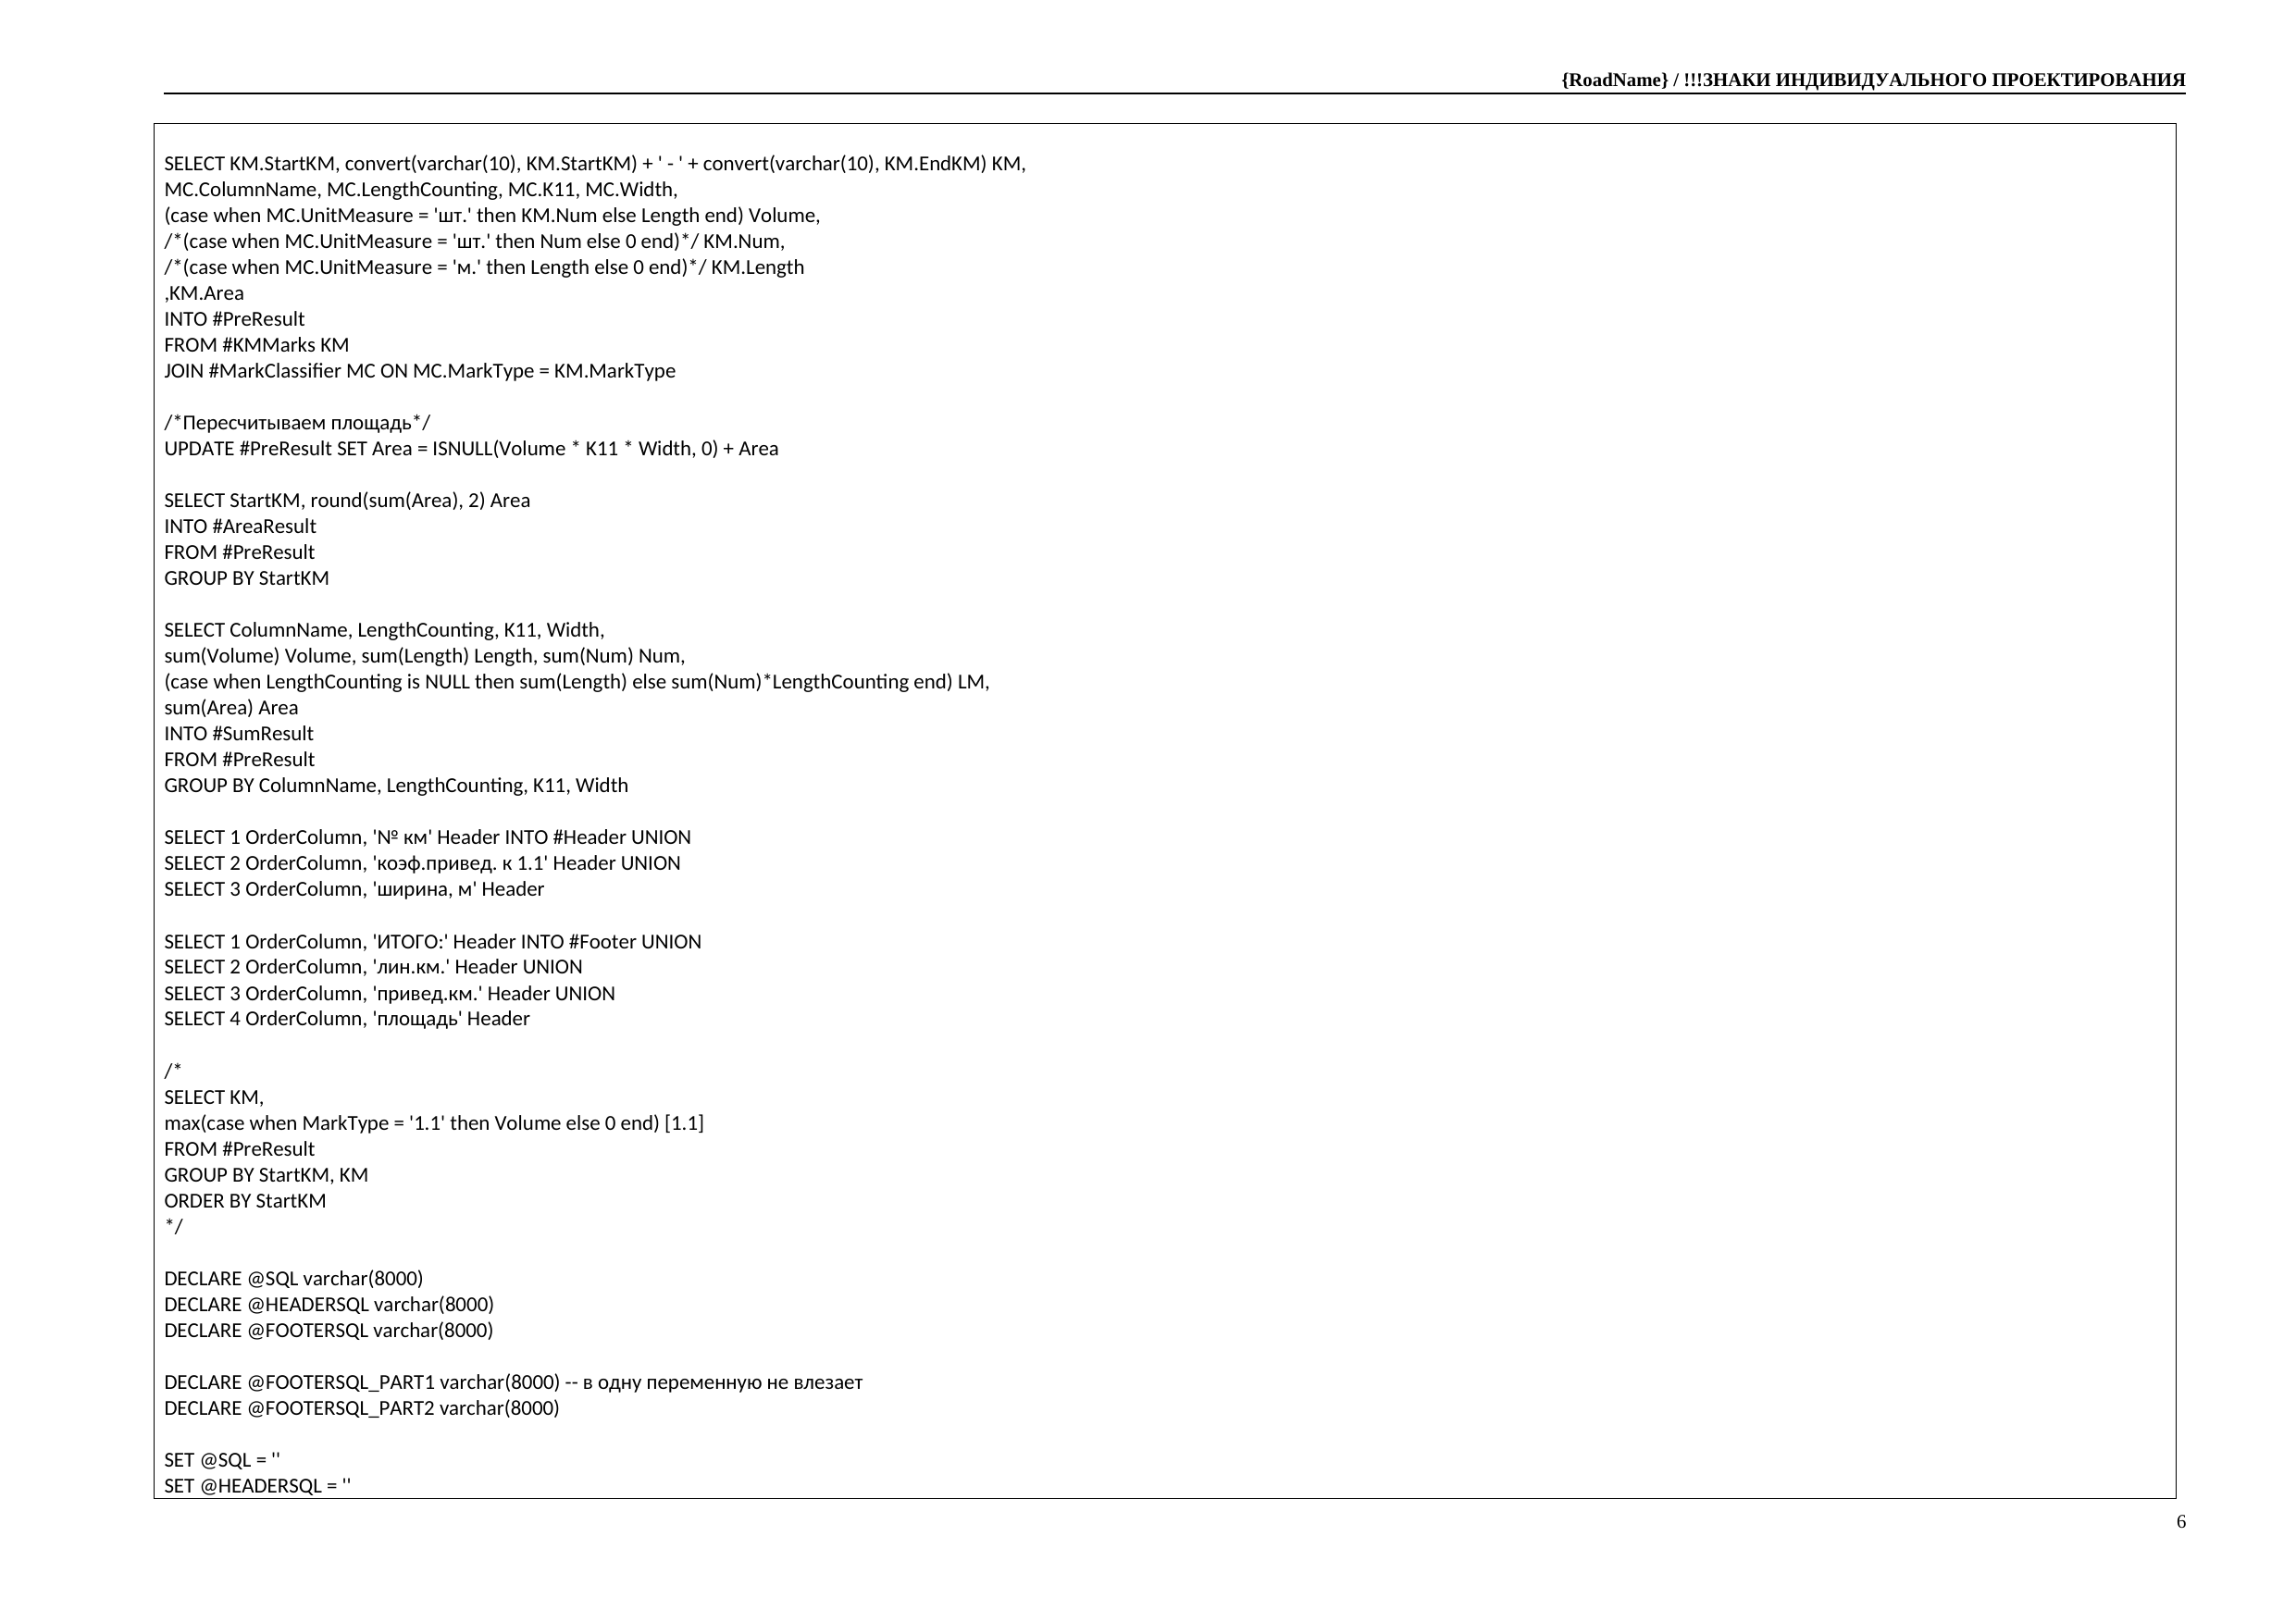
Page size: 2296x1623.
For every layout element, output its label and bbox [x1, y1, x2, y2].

table_header [155, 124, 2176, 1498]
